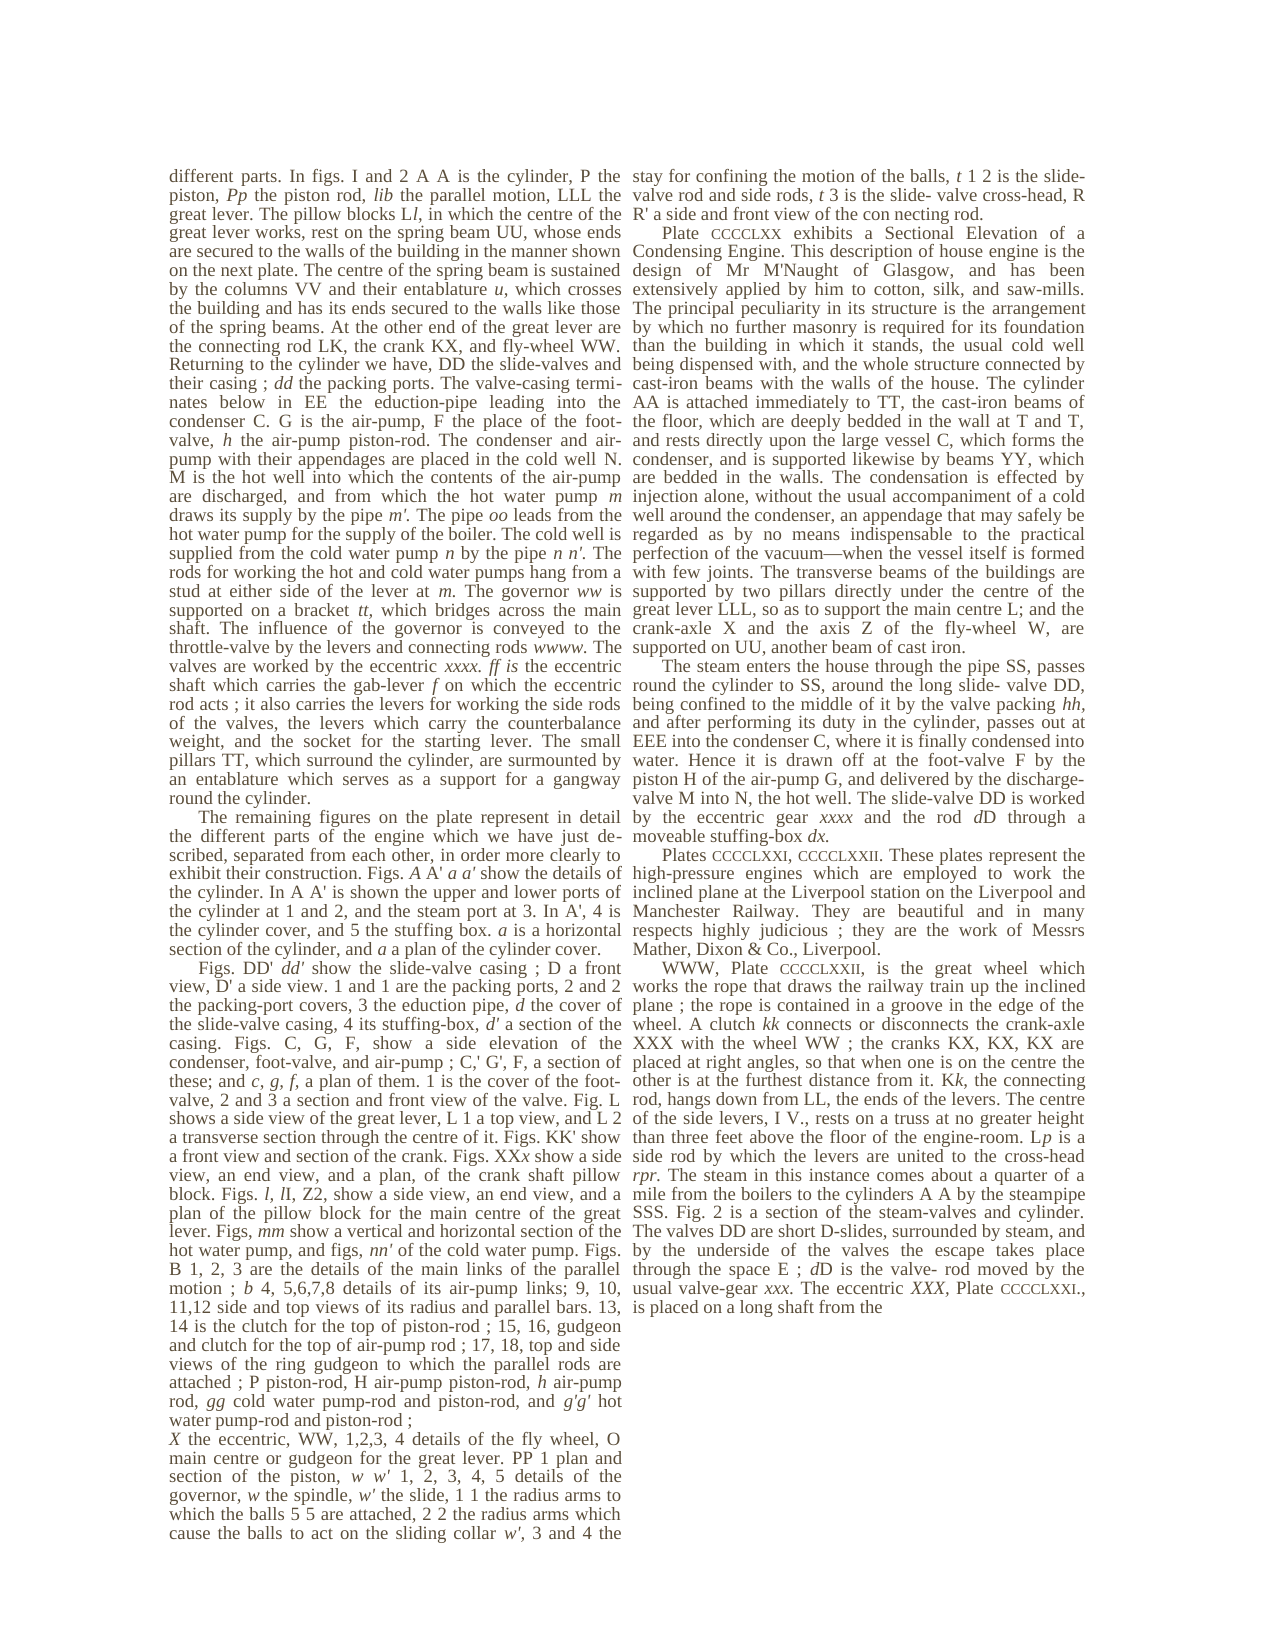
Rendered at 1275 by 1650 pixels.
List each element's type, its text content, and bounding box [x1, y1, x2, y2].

text X the eccentric, WW, 1,2,3, 4 details of the fly wheel, O main centre or gudgeon for the great lever. PP 1 plan and section of the piston, w w' 1, 2, 3, 4, 5 details of the governor, w the spindle, w' the slide, 1 1 the radius arms to which the balls 5 5 are attached, 2 2 the radius arms which cause the balls to act on the sliding collar w', 3 and 4 the stay for confining the motion of the balls, t 1 2 is the slide-valve rod and side rods, t 3 is the slide- valve cross-head, R R' a side and front view of the con necting rod. [169, 1431, 622, 1543]
text Figs. DD' dd' show the slide-valve casing ; D a front view, D' a side view. 1 and 1 are the packing ports, 2 and 2 the packing-port covers, 3 the eduction pipe, d the cover of the slide-valve casing, 4 its stuffing-box, d' a section of the casing. Figs. C, G, F, show a side elevation of the condenser, foot-valve, and air-pump ; C,' G', F, a section of these; and c, g, f, a plan of them. 1 is the cover of the foot-valve, 2 and 3 a section and front view of the valve. Fig. L shows a side view of the great lever, L 1 a top view, and L 2 a transverse section through the centre of it. Figs. KK' show a front view and section of the crank. Figs. XXx show a side view, an end view, and a plan, of the crank shaft pillow block. Figs. l, lI, Z2, show a side view, an end view, and a plan of the pillow block for the main centre of the great lever. Figs, mm show a vertical and horizontal section of the hot water pump, and figs, nn' of the cold water pump. Figs. B 1, 2, 3 are the details of the main links of the parallel motion ; b 4, 5,6,7,8 details of its air-pump links; 9, 10, 11,12 side and top views of its radius and parallel bars. 13, 14 is the clutch for the top of piston-rod ; 15, 16, gudgeon and clutch for the top of air-pump rod ; 17, 18, top and side views of the ring gudgeon to which the parallel rods are attached ; P piston-rod, H air-pump piston-rod, h air-pump rod, gg cold water pump-rod and piston-rod, and g'g' hot water pump-rod and piston-rod ; [169, 959, 622, 1431]
text Plate cccclxx exhibits a Sectional Elevation of a Condensing Engine. This description of house engine is the design of Mr M'Naught of Glasgow, and has been extensively applied by him to cotton, silk, and saw-mills. The principal peculiarity in its structure is the arrangement by which no further masonry is required for its foundation than the building in which it stands, the usual cold well being dispensed with, and the whole structure connected by cast-iron beams with the walls of the house. The cylinder AA is attached immediately to TT, the cast-iron beams of the floor, which are deeply bedded in the wall at T and T, and rests directly upon the large vessel C, which forms the condenser, and is supported likewise by beams YY, which are bedded in the walls. The condensation is effected by injection alone, without the usual accompaniment of a cold well around the condenser, an appendage that may safely be regarded as by no means indispensable to the practical perfection of the vacuum—when the vessel itself is formed with few joints. The transverse beams of the buildings are supported by two pillars directly under the centre of the great lever LLL, so as to support the main centre L; and the crank-axle X and the axis Z of the fly-wheel W, are supported on UU, another beam of cast iron. [632, 224, 1086, 658]
text WWW, Plate cccclxxii, is the great wheel which works the rope that draws the railway train up the inclined plane ; the rope is contained in a groove in the edge of the wheel. A clutch kk connects or disconnects the crank-axle XXX with the wheel WW ; the cranks KX, KX, KX are placed at right angles, so that when one is on the centre the other is at the furthest distance from it. Kk, the connecting rod, hangs down from LL, the ends of the levers. The centre of the side levers, I V., rests on a truss at no greater height than three feet above the floor of the engine-room. Lp is a side rod by which the levers are united to the cross-head rpr. The steam in this instance comes about a quarter of a mile from the boilers to the cylinders A A by the steampipe SSS. Fig. 2 is a section of the steam-valves and cylinder. The valves DD are short D-slides, surrounded by steam, and by the underside of the valves the escape takes place through the space E ; dD is the valve- rod moved by the usual valve-gear xxx. The eccentric XXX, Plate cccclxxi., is placed on a long shaft from the [632, 959, 1086, 1317]
text The remaining figures on the plate represent in detail the different parts of the engine which we have just described, separated from each other, in order more clearly to exhibit their construction. Figs. A A' a a' show the details of the cylinder. In A A' is shown the upper and lower ports of the cylinder at 1 and 2, and the steam port at 3. In A', 4 is the cylinder cover, and 5 the stuffing box. a is a horizontal section of the cylinder, and a a plan of the cylinder cover. [169, 808, 622, 959]
text The steam enters the house through the pipe SS, passes round the cylinder to SS, around the long slide- valve DD, being confined to the middle of it by the valve packing hh, and after performing its duty in the cylinder, passes out at EEE into the condenser C, where it is finally condensed into water. Hence it is drawn off at the foot-valve F by the piston H of the air-pump G, and delivered by the discharge-valve M into N, the hot well. The slide-valve DD is worked by the eccentric gear xxxx and the rod dD through a moveable stuffing-box dx. [632, 658, 1086, 846]
text Plates cccclxxi, cccclxxii. These plates represent the high-pressure engines which are employed to work the inclined plane at the Liverpool station on the Liverpool and Manchester Railway. They are beautiful and in many respects highly judicious ; they are the work of Messrs Mather, Dixon & Co., Liverpool. [632, 846, 1086, 959]
text different parts. In figs. I and 2 A A is the cylinder, P the piston, Pp the piston rod, lib the parallel motion, LLL the great lever. The pillow blocks Ll, in which the centre of the great lever works, rest on the spring beam UU, whose ends are secured to the walls of the building in the manner shown on the next plate. The centre of the spring beam is sustained by the columns VV and their entablature u, which crosses the building and has its ends secured to the walls like those of the spring beams. At the other end of the great lever are the connecting rod LK, the crank KX, and fly-wheel WW. Returning to the cylinder we have, DD the slide-valves and their casing ; dd the packing ports. The valve-casing terminates below in EE the eduction-pipe leading into the condenser C. G is the air-pump, F the place of the footvalve, h the air-pump piston-rod. The condenser and air-pump with their appendages are placed in the cold well N. M is the hot well into which the contents of the air-pump are discharged, and from which the hot water pump m draws its supply by the pipe m'. The pipe oo leads from the hot water pump for the supply of the boiler. The cold well is supplied from the cold water pump n by the pipe n n'. The rods for working the hot and cold water pumps hang from a stud at either side of the lever at m. The governor ww is supported on a bracket tt, which bridges across the main shaft. The influence of the governor is conveyed to the throttle-valve by the levers and connecting rods wwww. The valves are worked by the eccentric xxxx. ff is the eccentric shaft which carries the gab-lever f on which the eccentric rod acts ; it also carries the levers for working the side rods of the valves, the levers which carry the counterbalance weight, and the socket for the starting lever. The small pillars TT, which surround the cylinder, are surmounted by an entablature which serves as a support for a gangway round the cylinder. [169, 168, 622, 808]
